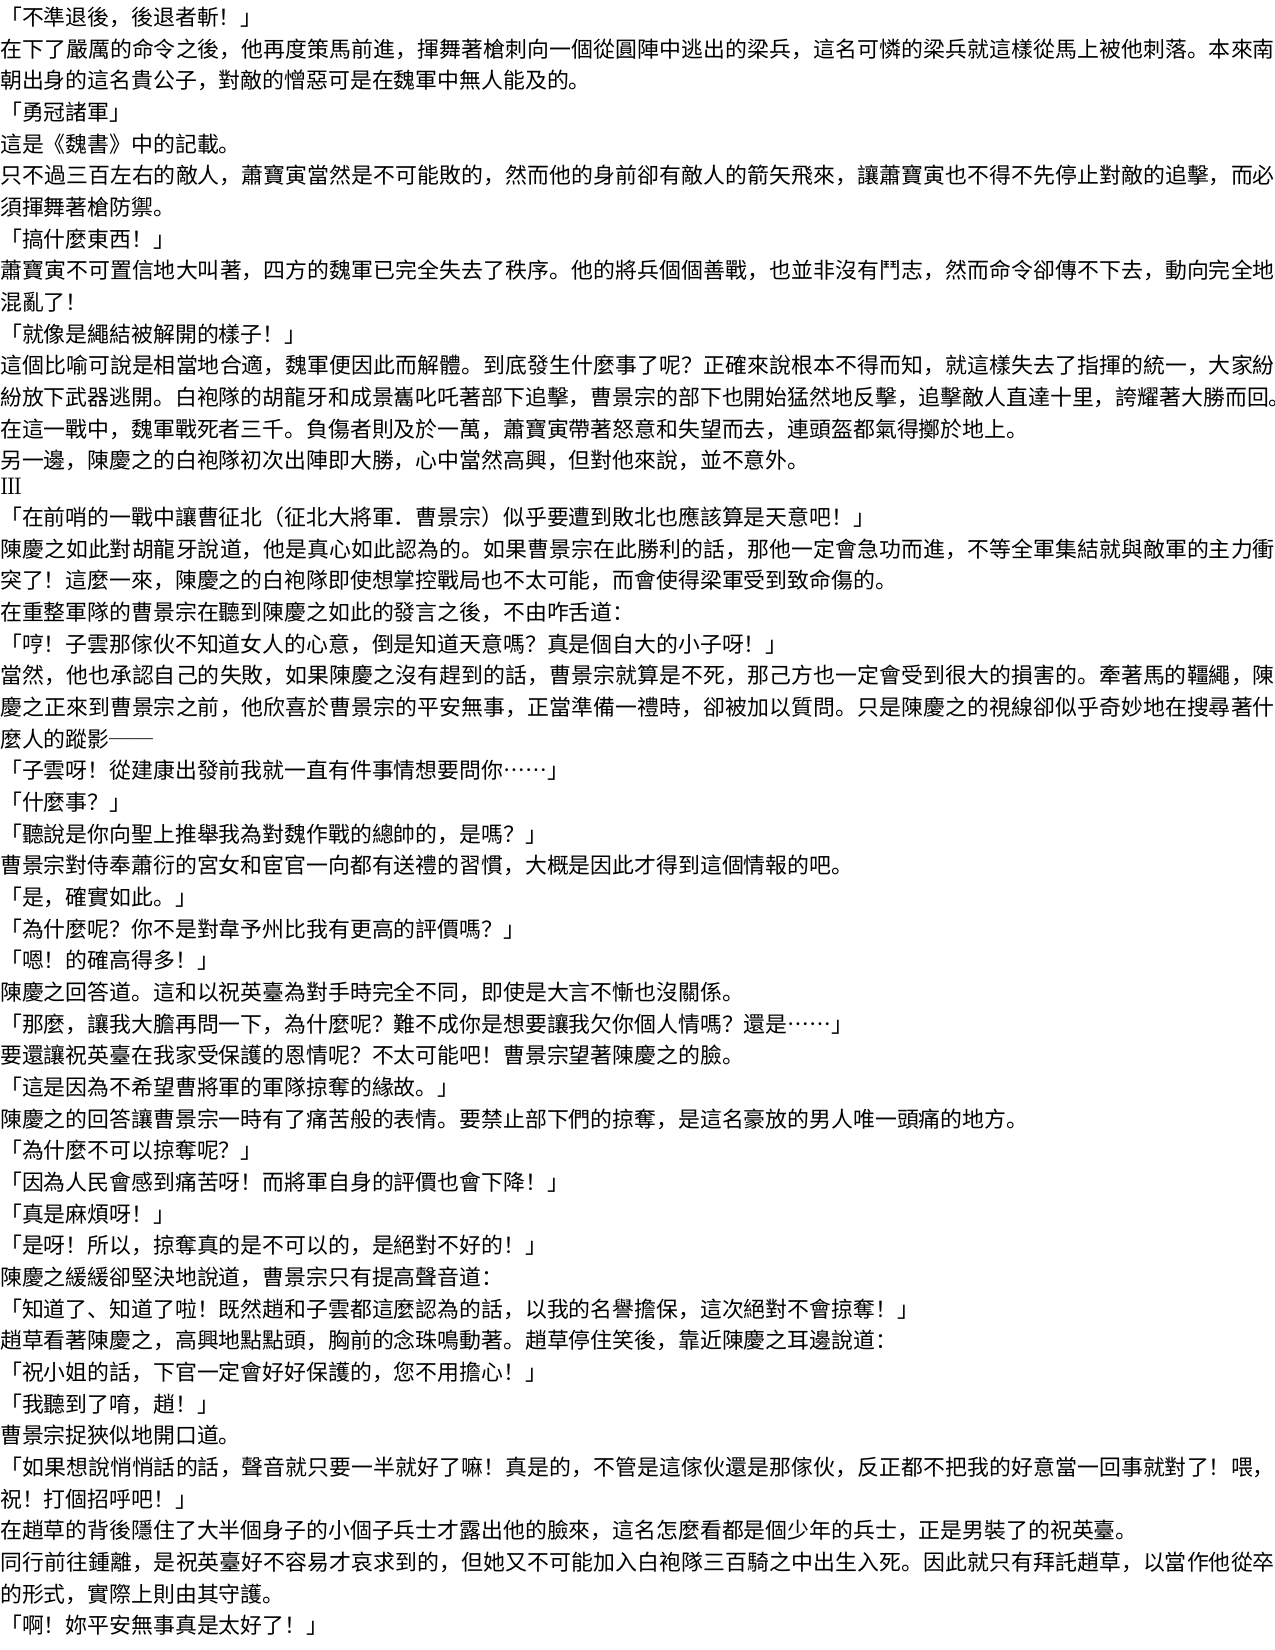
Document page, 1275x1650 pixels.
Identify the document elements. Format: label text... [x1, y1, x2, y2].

text 在重整軍隊的曹景宗在聽到陳慶之如此的發言之後，不由咋舌道： [0, 595, 1275, 627]
text 同行前往鍾離，是祝英臺好不容易才哀求到的，但她又不可能加入白袍隊三百騎之中出生入死。因此就只有拜託趙草，以當作他從卒的形式，實際上則由其守護。 [0, 1545, 1275, 1608]
text 只不過三百左右的敵人，蕭寶寅當然是不可能敗的，然而他的身前卻有敵人的箭矢飛來，讓蕭寶寅也不得不先停止對敵的追擊，而必須揮舞著槍防禦。 [0, 158, 1275, 222]
text 當然，他也承認自己的失敗，如果陳慶之沒有趕到的話，曹景宗就算是不死，那己方也一定會受到很大的損害的。牽著馬的韁繩，陳慶之正來到曹景宗之前，他欣喜於曹景宗的平安無事，正當準備一禮時，卻被加以質問。只是陳慶之的視線卻似乎奇妙地在搜尋著什麼人的蹤影── [0, 658, 1275, 753]
text 「那麼，讓我大膽再問一下，為什麼呢？難不成你是想要讓我欠你個人情嗎？還是……」 [0, 1007, 1275, 1038]
text 「是，確實如此。」 [0, 880, 1275, 912]
text 「啊！妳平安無事真是太好了！」 [0, 1608, 1275, 1640]
text 「因為人民會感到痛苦呀！而將軍自身的評價也會下降！」 [0, 1165, 1275, 1197]
text 「祝小姐的話，下官一定會好好保護的，您不用擔心！」 [0, 1355, 1275, 1387]
text 陳慶之的回答讓曹景宗一時有了痛苦般的表情。要禁止部下們的掠奪，是這名豪放的男人唯一頭痛的地方。 [0, 1102, 1275, 1133]
text 陳慶之如此對胡龍牙說道，他是真心如此認為的。如果曹景宗在此勝利的話，那他一定會急功而進，不等全軍集結就與敵軍的主力衝突了！這麼一來，陳慶之的白袍隊即使想掌控戰局也不太可能，而會使得梁軍受到致命傷的。 [0, 532, 1275, 595]
text 「這是因為不希望曹將軍的軍隊掠奪的緣故。」 [0, 1070, 1275, 1102]
text 「是呀！所以，掠奪真的是不可以的，是絕對不好的！」 [0, 1228, 1275, 1260]
text 「搞什麼東西！」 [0, 222, 1275, 253]
text 「子雲呀！從建康出發前我就一直有件事情想要問你……」 [0, 753, 1275, 785]
text 曹景宗捉狹似地開口道。 [0, 1418, 1275, 1450]
text 蕭寶寅不可置信地大叫著，四方的魏軍已完全失去了秩序。他的將兵個個善戰，也並非沒有鬥志，然而命令卻傳不下去，動向完全地混亂了！ [0, 253, 1275, 317]
text 在趙草的背後隱住了大半個身子的小個子兵士才露出他的臉來，這名怎麼看都是個少年的兵士，正是男裝了的祝英臺。 [0, 1513, 1275, 1545]
text 「不準退後，後退者斬！」 [0, 0, 1275, 32]
text 「我聽到了唷，趙！」 [0, 1387, 1275, 1418]
text 「勇冠諸軍」 [0, 95, 1275, 127]
text 「真是麻煩呀！」 [0, 1197, 1275, 1228]
text 「如果想說悄悄話的話，聲音就只要一半就好了嘛！真是的，不管是這傢伙還是那傢伙，反正都不把我的好意當一回事就對了！喂，祝！打個招呼吧！」 [0, 1450, 1275, 1513]
text 「知道了、知道了啦！既然趙和子雲都這麼認為的話，以我的名譽擔保，這次絕對不會掠奪！」 [0, 1292, 1275, 1323]
text 「聽說是你向聖上推舉我為對魏作戰的總帥的，是嗎？」 [0, 817, 1275, 848]
text 「嗯！的確高得多！」 [0, 943, 1275, 975]
text 「為什麼呢？你不是對韋予州比我有更高的評價嗎？」 [0, 912, 1275, 943]
text 另一邊，陳慶之的白袍隊初次出陣即大勝，心中當然高興，但對他來說，並不意外。 [0, 443, 1275, 475]
text 「就像是繩結被解開的樣子！」 [0, 317, 1275, 348]
text 趙草看著陳慶之，高興地點點頭，胸前的念珠鳴動著。趙草停住笑後，靠近陳慶之耳邊說道： [0, 1323, 1275, 1355]
text 要還讓祝英臺在我家受保護的恩情呢？不太可能吧！曹景宗望著陳慶之的臉。 [0, 1038, 1275, 1070]
text 「為什麼不可以掠奪呢？」 [0, 1133, 1275, 1165]
text 這個比喻可說是相當地合適，魏軍便因此而解體。到底發生什麼事了呢？正確來說根本不得而知，就這樣失去了指揮的統一，大家紛紛放下武器逃開。白袍隊的胡龍牙和成景巂叱吒著部下追擊，曹景宗的部下也開始猛然地反擊，追擊敵人直達十里，誇耀著大勝而回。 [0, 348, 1275, 412]
text Ⅲ [0, 475, 1275, 500]
text 這是《魏書》中的記載。 [0, 127, 1275, 158]
text 在這一戰中，魏軍戰死者三千。負傷者則及於一萬，蕭寶寅帶著怒意和失望而去，連頭盔都氣得擲於地上。 [0, 412, 1275, 443]
text 曹景宗對侍奉蕭衍的宮女和宦官一向都有送禮的習慣，大概是因此才得到這個情報的吧。 [0, 848, 1275, 880]
text 在下了嚴厲的命令之後，他再度策馬前進，揮舞著槍刺向一個從圓陣中逃出的梁兵，這名可憐的梁兵就這樣從馬上被他刺落。本來南朝出身的這名貴公子，對敵的憎惡可是在魏軍中無人能及的。 [0, 32, 1275, 95]
text 「哼！子雲那傢伙不知道女人的心意，倒是知道天意嗎？真是個自大的小子呀！」 [0, 627, 1275, 658]
text 「在前哨的一戰中讓曹征北（征北大將軍．曹景宗）似乎要遭到敗北也應該算是天意吧！」 [0, 500, 1275, 532]
text 「什麼事？」 [0, 785, 1275, 817]
text 陳慶之回答道。這和以祝英臺為對手時完全不同，即使是大言不慚也沒關係。 [0, 975, 1275, 1007]
text 陳慶之緩緩卻堅決地說道，曹景宗只有提高聲音道： [0, 1260, 1275, 1292]
